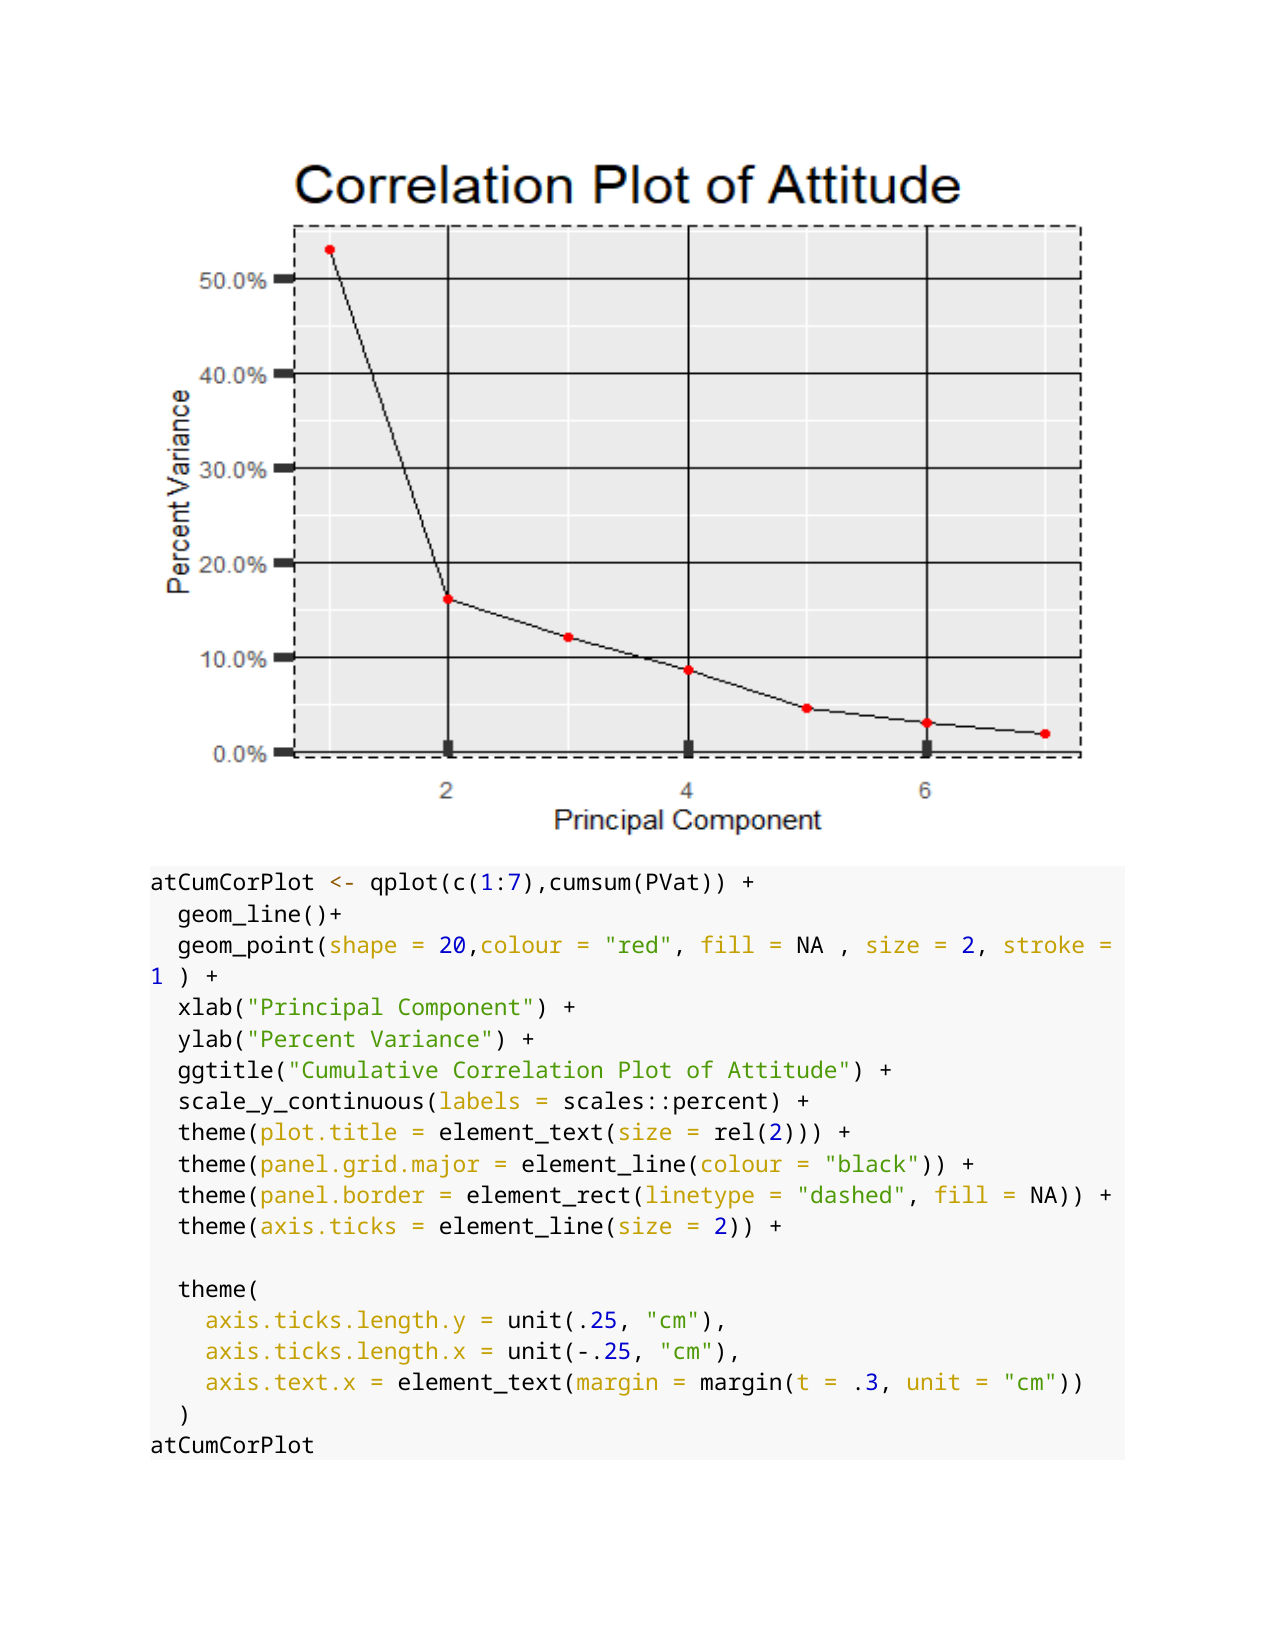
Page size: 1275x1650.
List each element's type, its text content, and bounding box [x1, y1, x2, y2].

picture [150, 150, 1096, 848]
text atCumCorPlot <- qplot(c(1:7),cumsum(PVat)) + geom_line()+ geom_point(shape = 20,colour = "red", fill = NA , size = 2, stroke = 1 ) + xlab("Principal Component") + ylab("Percent Variance") + ggtitle("Cumulative Correlation Plot of Attitude") + scale_y_continuous(labels = scales::percent) + theme(plot.title = element_text(size = rel(2))) + theme(panel.grid.major = element_line(colour = "black")) + theme(panel.border = element_rect(linetype = "dashed", fill = NA)) + theme(axis.ticks = element_line(size = 2)) + theme( axis.ticks.length.y = unit(.25, "cm"), axis.ticks.length.x = unit(-.25, "cm"), axis.text.x = element_text(margin = margin(t = .3, unit = "cm")) ) atCumCorPlot [150, 866, 1125, 1460]
